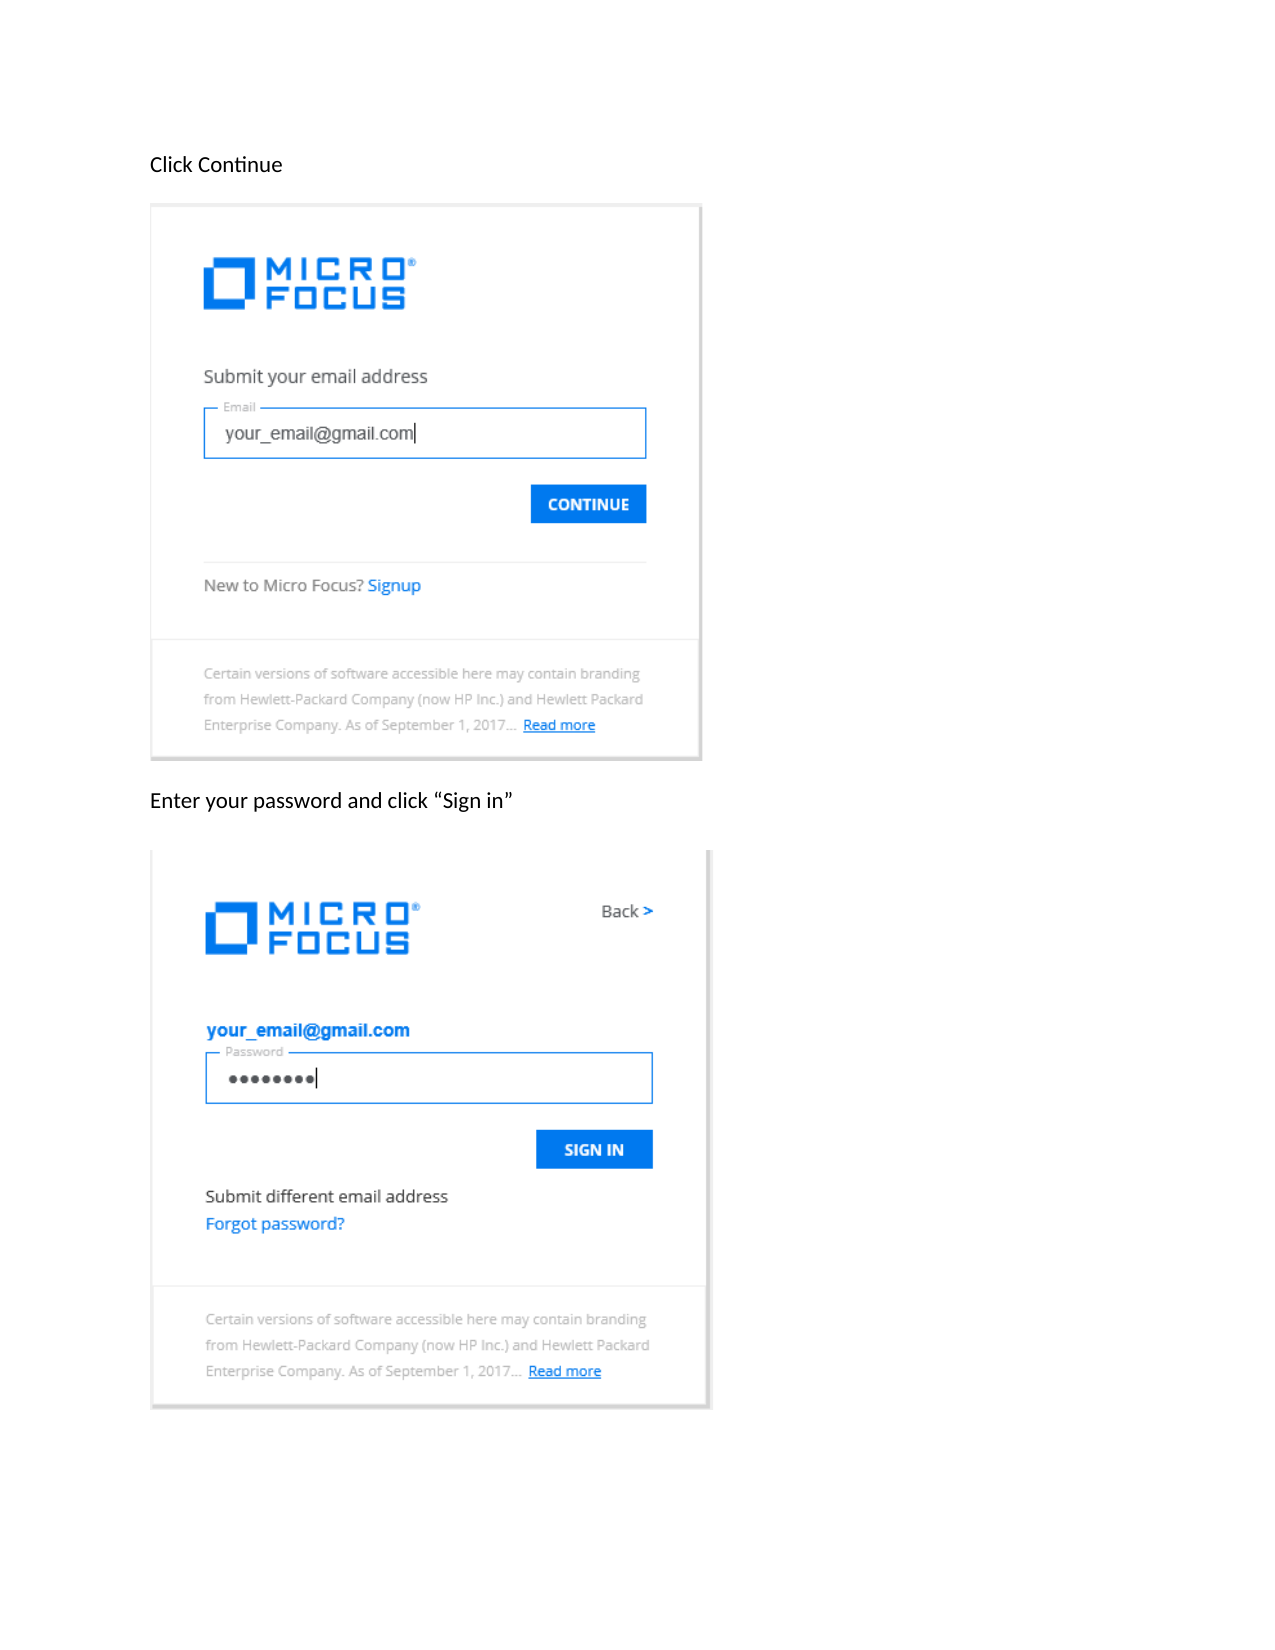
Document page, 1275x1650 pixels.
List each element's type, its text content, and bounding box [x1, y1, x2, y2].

text Click Continue [150, 150, 1125, 178]
picture [150, 203, 703, 761]
picture [150, 850, 714, 1410]
